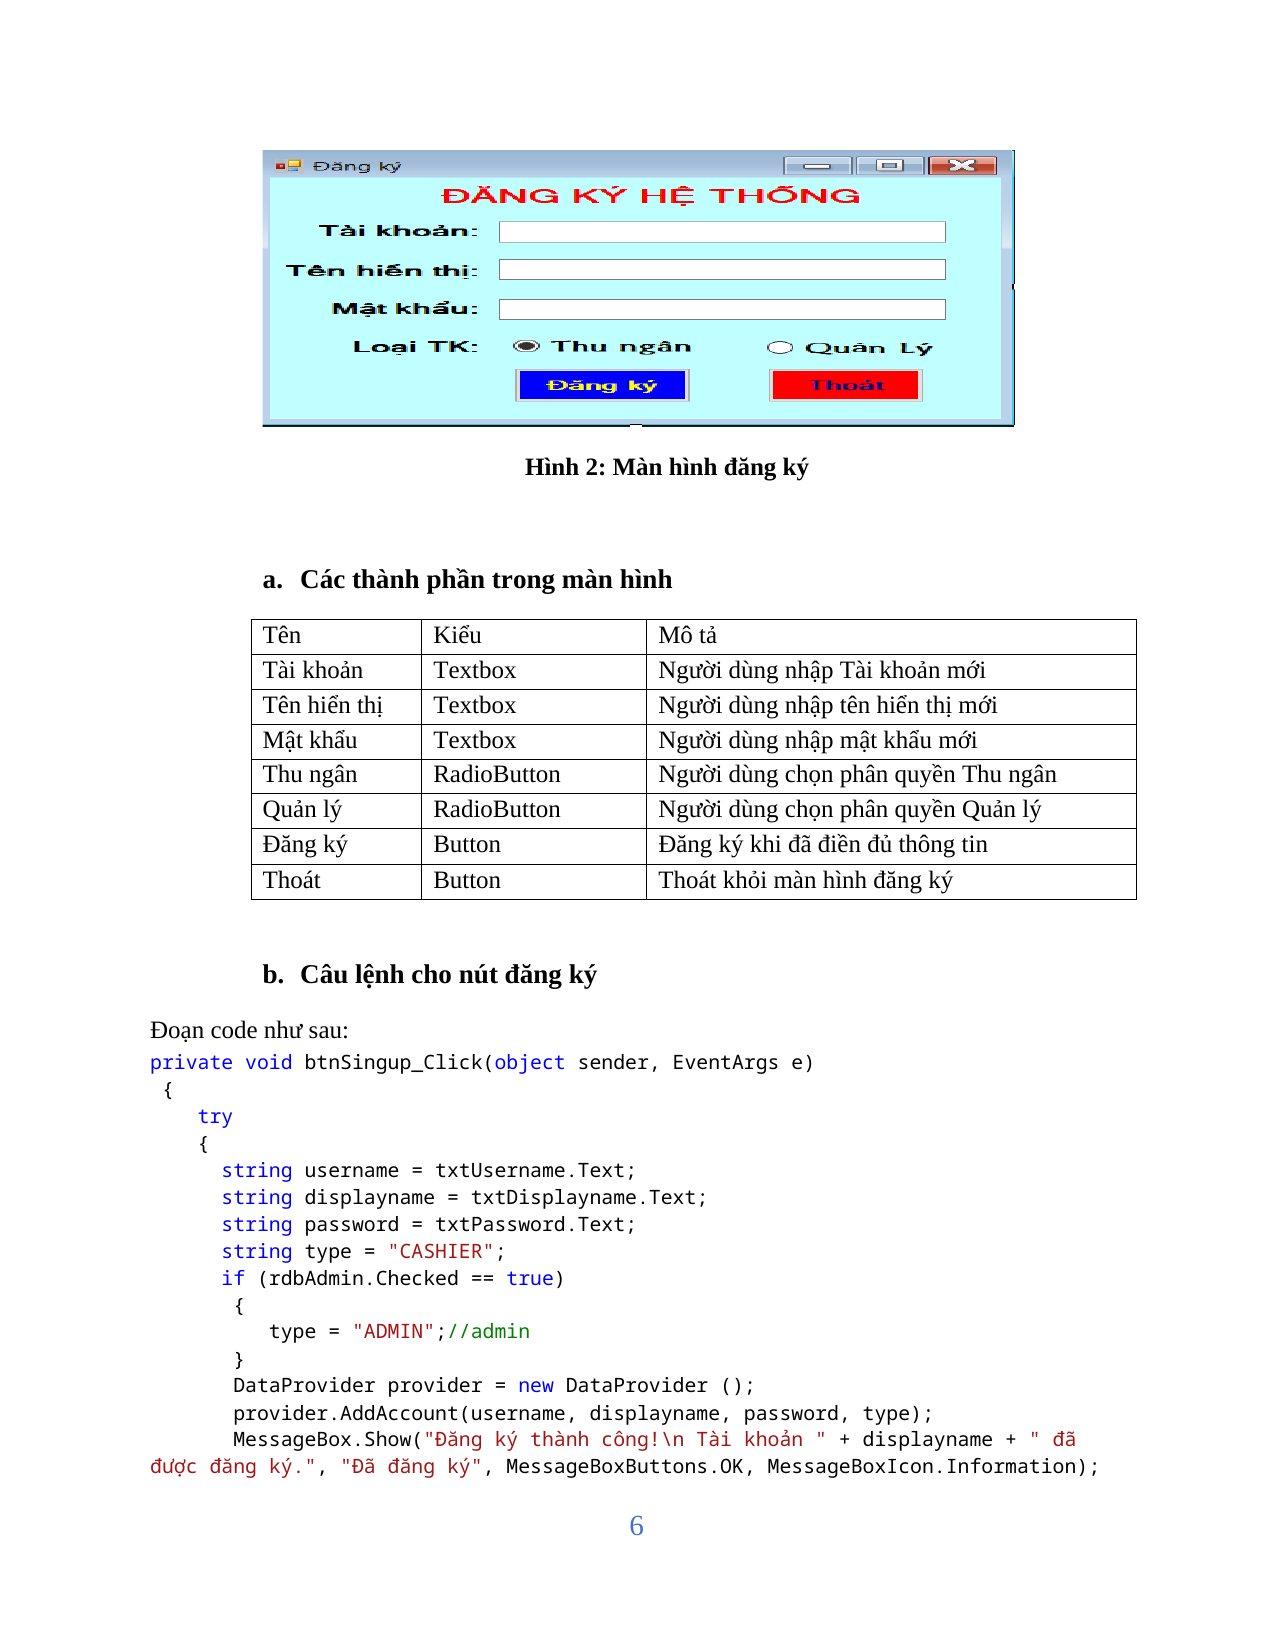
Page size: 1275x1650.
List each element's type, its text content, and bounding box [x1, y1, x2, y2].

table_cell Người dùng nhập Tài khoản mới [647, 655, 1136, 689]
text type = "ADMIN";//admin [150, 1318, 1125, 1345]
table_cell Người dùng nhập mật khẩu mới [647, 725, 1136, 758]
text { [150, 1291, 1125, 1318]
table_cell Tên hiển thị [252, 690, 421, 724]
table_cell Đăng ký [252, 829, 421, 864]
table_cell Textbox [422, 655, 646, 689]
table_cell Thu ngân [252, 760, 421, 793]
text string displayname = txtDisplayname.Text; [150, 1183, 1125, 1210]
table_cell Người dùng chọn phân quyền Thu ngân [647, 760, 1136, 793]
table_header Tên [252, 620, 421, 654]
table_cell Thoát [252, 865, 421, 898]
table_header Mô tả [647, 620, 1136, 654]
table_cell Button [422, 865, 646, 898]
text string password = txtPassword.Text; [150, 1210, 1125, 1237]
text if (rdbAdmin.Checked == true) [150, 1264, 1125, 1291]
text Hình 2: Màn hình đăng ký [262, 452, 1125, 481]
text DataProvider provider = new DataProvider (); [150, 1372, 1125, 1399]
text try [150, 1102, 1125, 1129]
table_cell Người dùng nhập tên hiển thị mới [647, 690, 1136, 724]
picture [262, 150, 1015, 427]
table_cell Mật khẩu [252, 725, 421, 758]
table_cell RadioButton [422, 794, 646, 828]
table_cell Người dùng chọn phân quyền Quản lý [647, 794, 1136, 828]
table_header Kiểu [422, 620, 646, 654]
text { [150, 1075, 1125, 1102]
table_cell Textbox [422, 690, 646, 724]
table_cell Button [422, 829, 646, 864]
table_cell RadioButton [422, 760, 646, 793]
table_cell Thoát khỏi màn hình đăng ký [647, 865, 1136, 898]
text Đoạn code như sau: [150, 1015, 1125, 1044]
list Các thành phần trong màn hình [262, 563, 1125, 594]
text string type = "CASHIER"; [150, 1237, 1125, 1264]
table_cell Tài khoản [252, 655, 421, 689]
table_cell Textbox [422, 725, 646, 758]
text private void btnSingup_Click(object sender, EventArgs e) [150, 1048, 1125, 1075]
table_cell Quản lý [252, 794, 421, 828]
text } [150, 1345, 1125, 1372]
list Câu lệnh cho nút đăng ký [262, 958, 1125, 989]
text MessageBox.Show("Đăng ký thành công!\n Tài khoản " + displayname + " đã được đăng ký.", "Đã đăng ký", MessageBoxButtons.OK, MessageBoxIcon.Information); [150, 1426, 1125, 1480]
table_cell Đăng ký khi đã điền đủ thông tin [647, 829, 1136, 864]
text string username = txtUsername.Text; [150, 1156, 1125, 1183]
text provider.AddAccount(username, displayname, password, type); [150, 1399, 1125, 1426]
text { [150, 1129, 1125, 1156]
